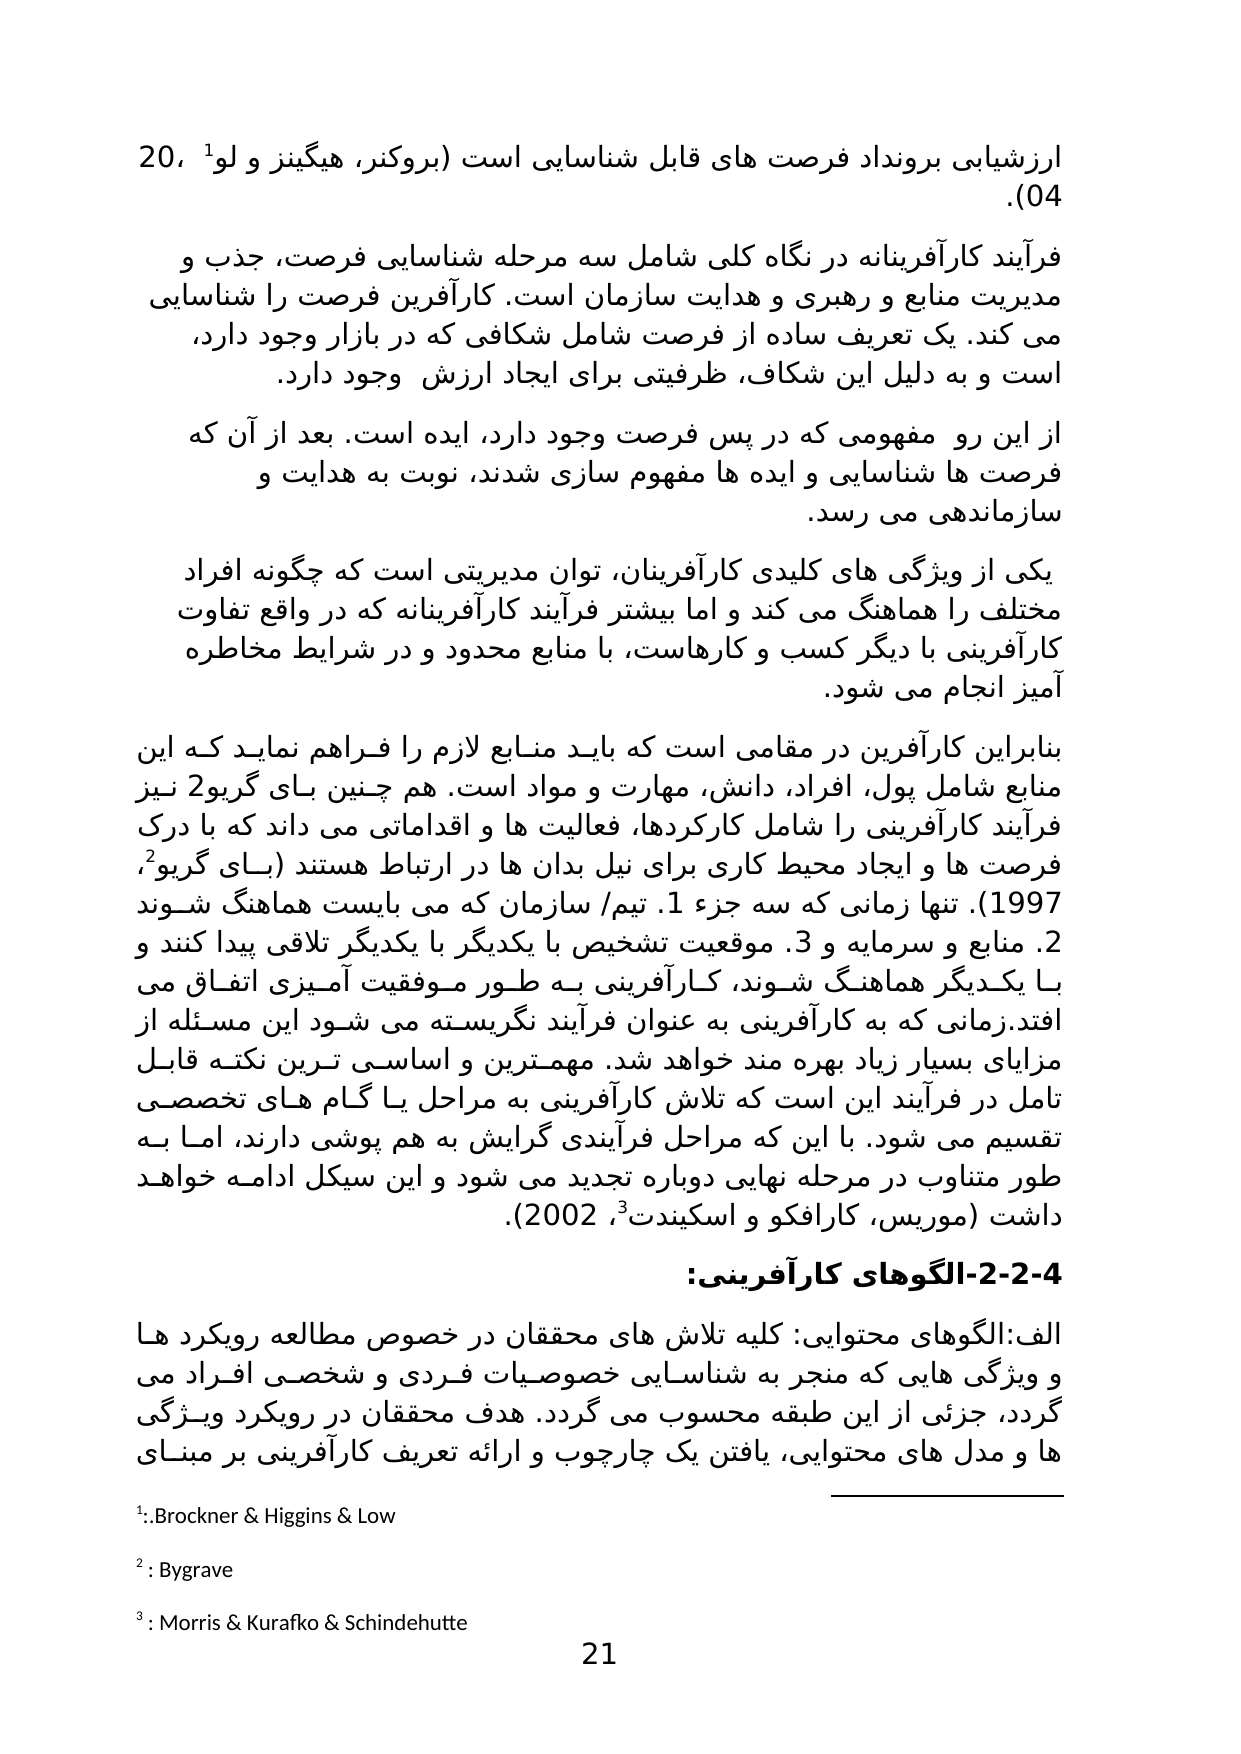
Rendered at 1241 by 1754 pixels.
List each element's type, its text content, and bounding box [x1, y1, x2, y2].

text از این رو مفهومی که در پس فرصت وجود دارد، ایده است. بعد از آن که فرصت ها شناسایی و ایده ها مفهوم سازی شدند، نوبت به هدایت و سازماندهی می رسد. [136, 416, 1063, 528]
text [136, 141, 1063, 213]
text یکی از ویژگی های کلیدی کارآفرینان، توان مدیریتی است که چگونه افراد مختلف را هماهنگ می کند و اما بیشتر فرآیند کارآفرینانه که در واقع تفاوت کارآفرینی با دیگر کسب و کارهاست، با منابع محدود و در شرایط مخاطره آمیز انجام می شود. [136, 554, 1063, 704]
text بنابراین کارآفرین در مقامی است که باید منابع لازم را فراهم نماید که این منابع شامل پول، افراد، دانش، مهارت و مواد است. هم چنین بای گریو2 نیز فرآیند کارآفرینی را شامل کارکردها، فعالیت ها و اقداماتی می داند که با درک فرصت ها و ایجاد محیط کاری برای نیل بدان ها در ارتباط هستند (بای گریو، 1997). تنها زمانی که سه جزء 1. تیم/ سازمان که می بایست هماهنگ شوند 2. منابع و سرمایه و 3. موقعیت تشخیص با یکدیگر با یکدیگر تلاقی پیدا کنند و با یکدیگر هماهنگ شوند، کارآفرینی به طور موفقیت آمیزی اتفاق می افتد.زمانی که به کارآفرینی به عنوان فرآیند نگریسته می شود این مسئله از مزایای بسیار زیاد بهره مند خواهد شد. مهمترین و اساسی ترین نکته قابل تامل در فرآیند این است که تلاش کارآفرینی به مراحل یا گام های تخصصی تقسیم می شود. با این که مراحل فرآیندی گرایش به هم پوشی دارند، اما به طور متناوب در مرحله نهایی دوباره تجدید می شود و این سیکل ادامه خواهد داشت (موریس، کارافکو و اسکیندت، 2002). [136, 730, 1063, 1232]
text فرآیند کارآفرینانه در نگاه کلی شامل سه مرحله شناسایی فرصت، جذب و مدیریت منابع و رهبری و هدایت سازمان است. کارآفرین فرصت را شناسایی می کند. یک تعریف ساده از فرصت شامل شکافی که در بازار وجود دارد، است و به دلیل این شکاف، ظرفیتی برای ایجاد ارزش وجود دارد. [136, 239, 1063, 390]
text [136, 1317, 1063, 1468]
text 2-2-4-الگوهای کارآفرینی: [136, 1258, 1063, 1292]
